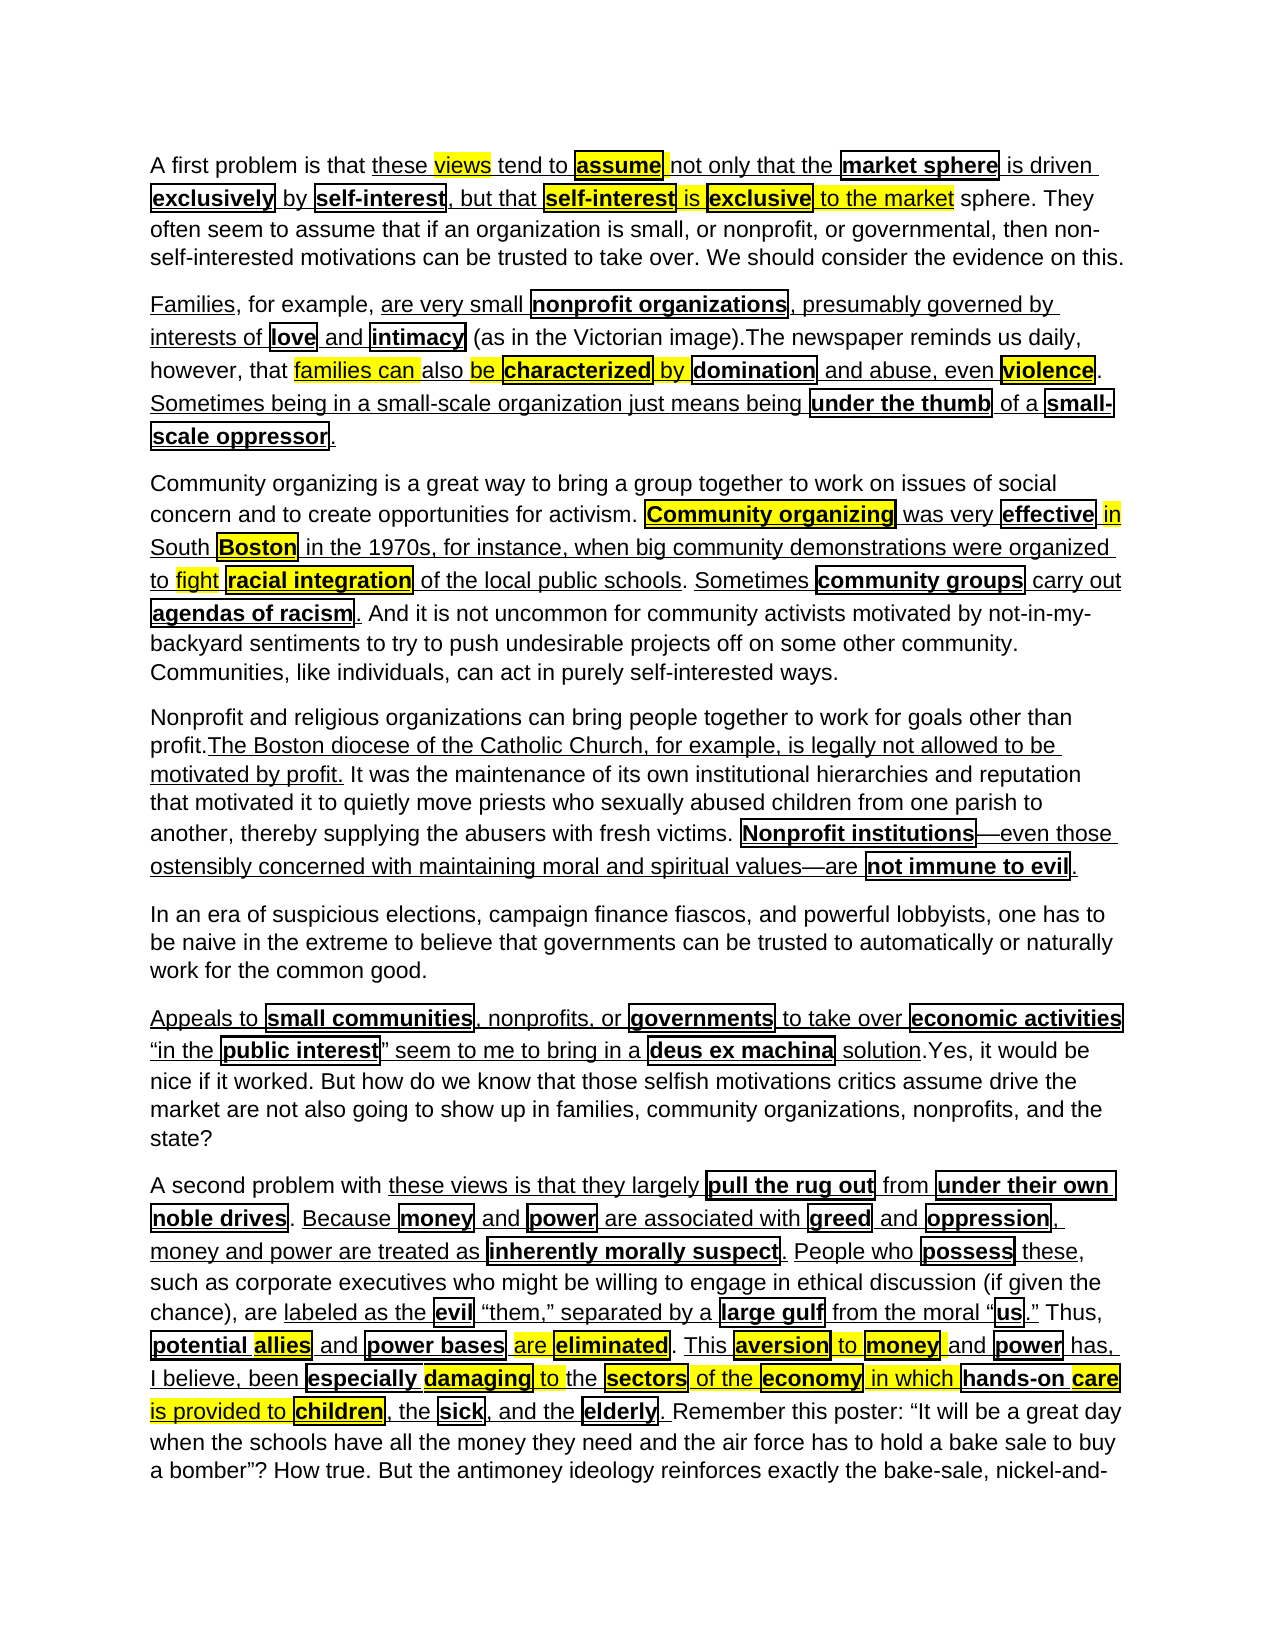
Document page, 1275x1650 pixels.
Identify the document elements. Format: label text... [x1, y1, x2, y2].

text In an era of suspicious elections, campaign finance fiascos, and powerful lobbyists, one has to be naive in the extreme to believe that governments can be trusted to automatically or naturally work for the common good. [150, 901, 1125, 984]
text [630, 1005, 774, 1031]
text Nonprofit and religious organizations can bring people together to work for goals other than profit.The Boston diocese of the Catholic Church, for example, is legally not allowed to be motivated by profit. It was the maintenance of its own institutional hierarchies and reputation that motivated it to quietly move priests who sexually abused children from one parish to another, thereby supplying the abusers with fresh victims. Nonprofit institutions—even those ostensibly concerned with maintaining moral and spiritual values—are not immune to evil. [150, 704, 1125, 881]
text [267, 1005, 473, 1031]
text Families, for example, are very small nonprofit organizations, presumably governed by interests of love and intimacy (as in the Victorian image).The newspaper reminds us daily, however, that families can also be characterized by domination and abuse, even violence. Sometimes being in a small-scale organization just means being under the thumb of a small-scale oppressor. [150, 289, 1125, 451]
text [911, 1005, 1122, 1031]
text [150, 1170, 1125, 1483]
text Appeals to small communities, nonprofits, or governments to take over economic activities “in the public interest” seem to me to bring in a deus ex machina solution.Yes, it would be nice if it worked. But how do we know that those selfish motivations critics assume drive the market are not also going to show up in families, community organizations, nonprofits, and the state? [150, 1029, 1125, 1151]
text A first problem is that these views tend to assume not only that the market sphere is driven exclusively by self-interest, but that self-interest is exclusive to the market sphere. They often seem to assume that if an organization is small, or nonprofit, or governmental, then non-self-interested motivations can be trusted to take over. We should consider the evidence on this. [150, 150, 1125, 270]
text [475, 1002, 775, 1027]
text Community organizing is a great way to bring a group together to work on issues of social concern and to create opportunities for activism. Community organizing was very effective in South Boston in the 1970s, for instance, when big community demonstrations were organized to fight racial integration of the local public schools. Sometimes community groups carry out agendas of racism. And it is not uncommon for community activists motivated by not-in-my-backyard sentiments to try to push undesirable projects off on some other community. Communities, like individuals, can act in purely self-interested ways. [150, 470, 1125, 685]
